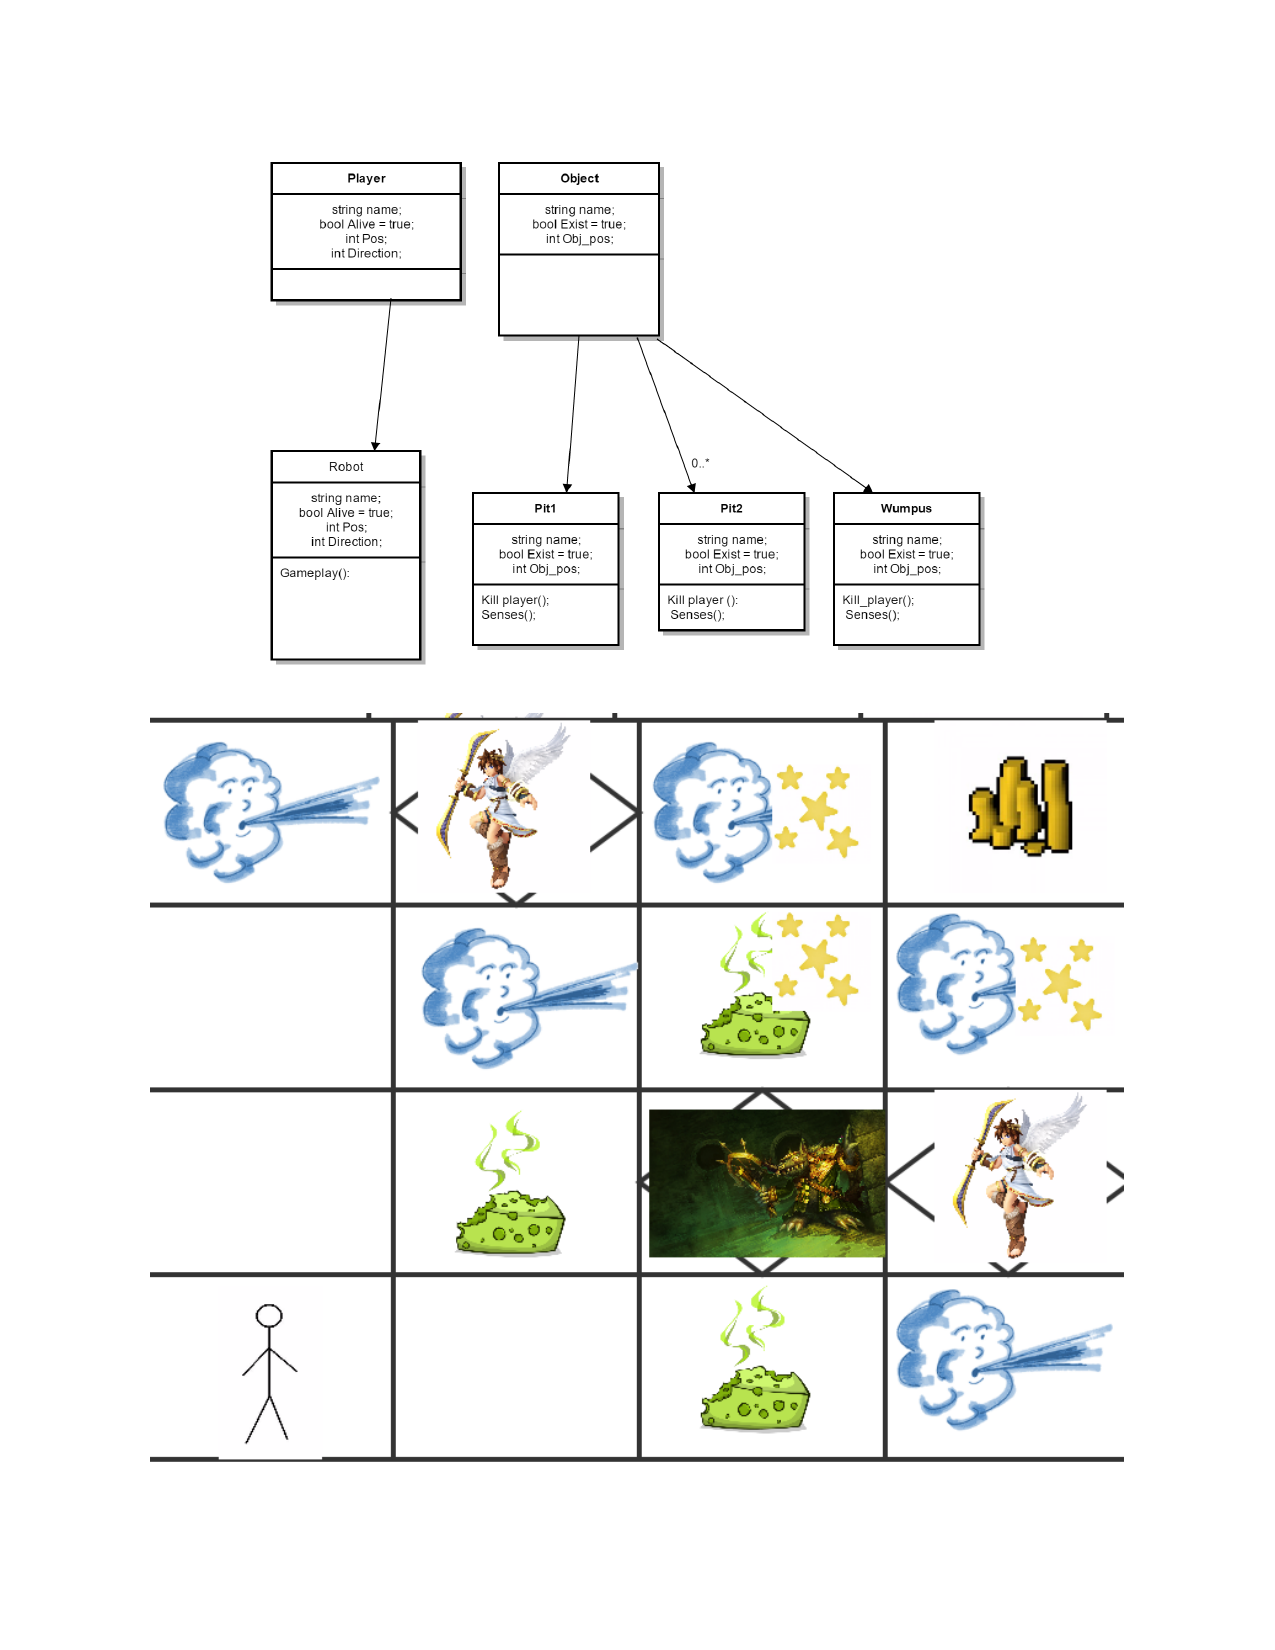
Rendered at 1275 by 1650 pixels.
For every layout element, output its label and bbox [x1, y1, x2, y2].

picture [150, 149, 1124, 680]
picture [150, 713, 1124, 1478]
